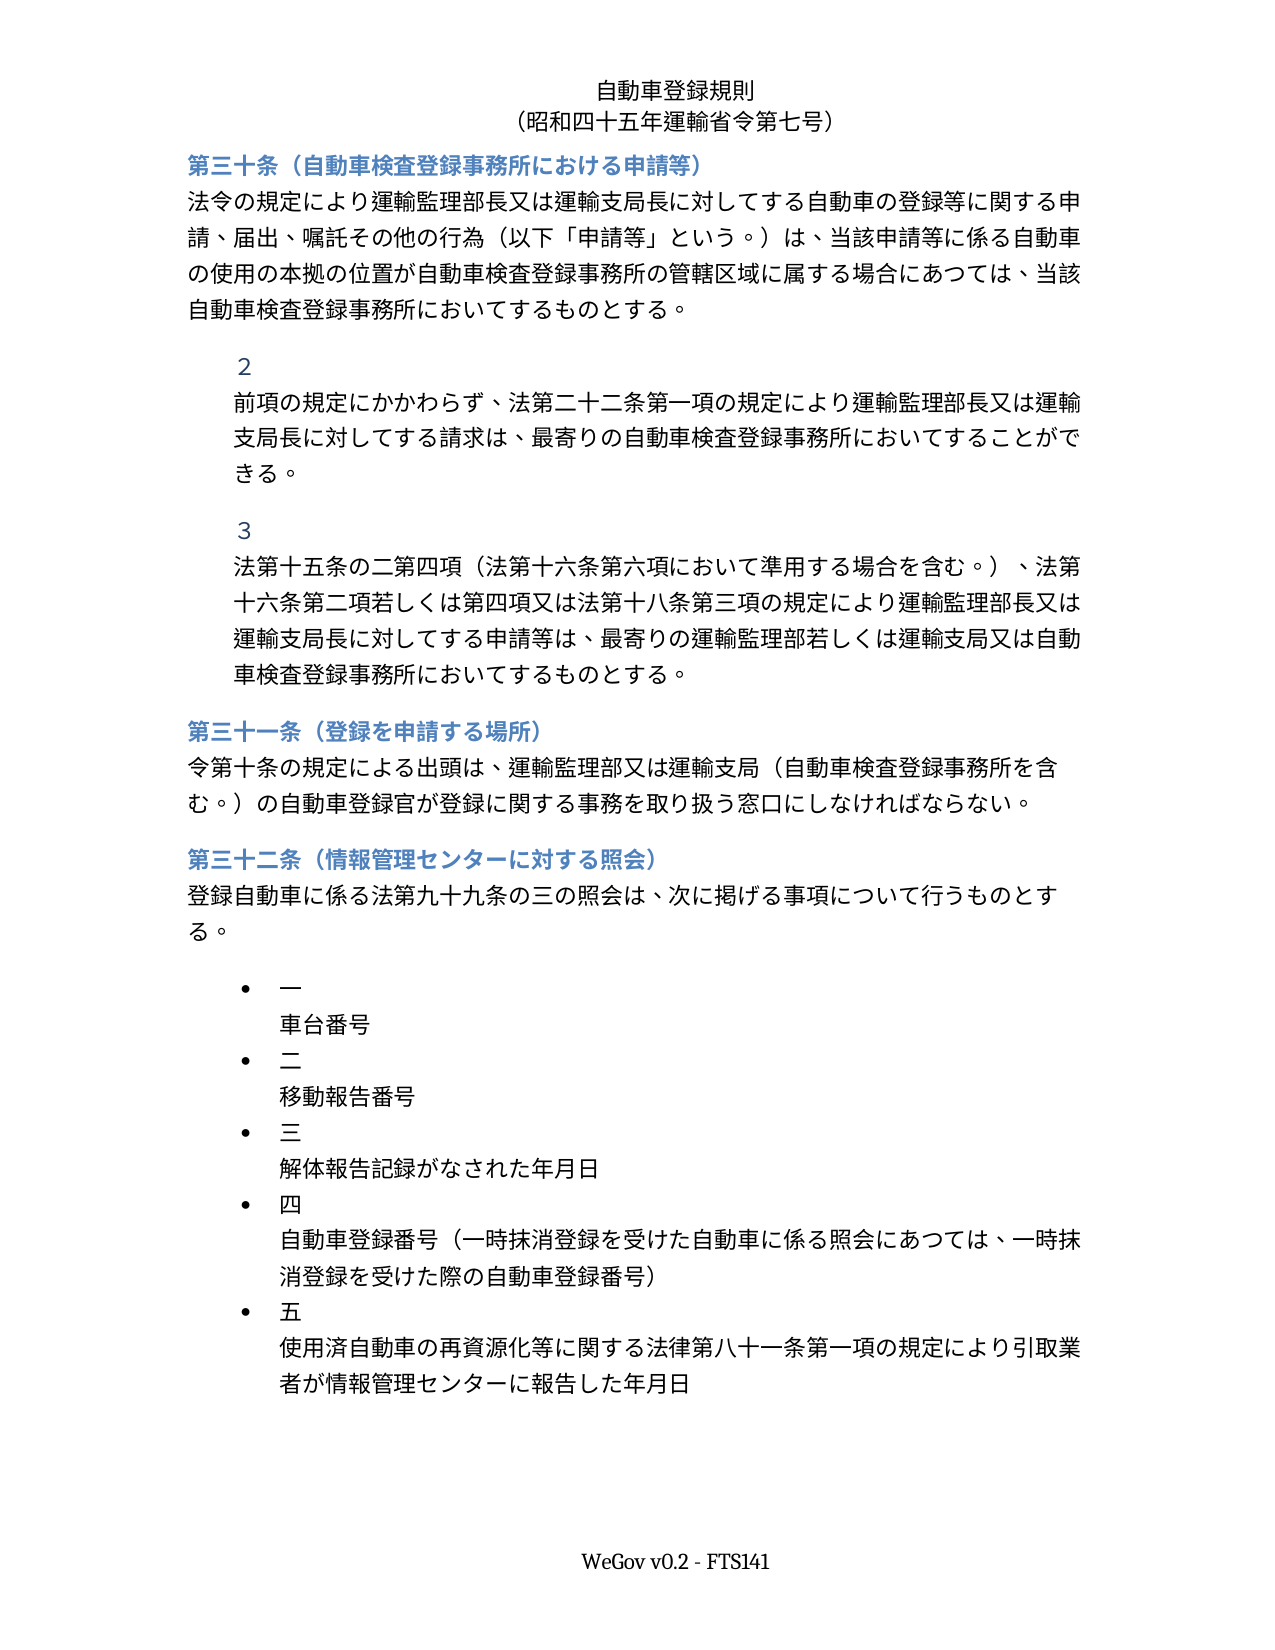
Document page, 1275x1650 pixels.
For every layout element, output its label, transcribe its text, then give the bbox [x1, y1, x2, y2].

subtitle ３ [233, 515, 1087, 546]
list 五 使用済自動車の再資源化等に関する法律第八十一条第一項の規定により引取業者が情報管理センターに報告した年月日 [242, 1296, 1087, 1399]
text 法令の規定により運輸監理部長又は運輸支局長に対してする自動車の登録等に関する申請、届出、嘱託その他の行為（以下「申請等」という。）は、当該申請等に係る自動車の使用の本拠の位置が自動車検査登録事務所の管轄区域に属する場合にあつては、当該自動車検査登録事務所においてするものとする。 [187, 186, 1087, 325]
list 三 解体報告記録がなされた年月日 [242, 1117, 1087, 1184]
text 登録自動車に係る法第九十九条の三の照会は、次に掲げる事項について行うものとする。 [187, 880, 1087, 947]
list 一 車台番号 [242, 973, 1087, 1040]
list 二 移動報告番号 [242, 1045, 1087, 1112]
text 前項の規定にかかわらず、法第二十二条第一項の規定により運輸監理部長又は運輸支局長に対してする請求は、最寄りの自動車検査登録事務所においてすることができる。 [233, 386, 1087, 489]
subtitle 第三十条（自動車検査登録事務所における申請等） [187, 150, 1087, 181]
text 法第十五条の二第四項（法第十六条第六項において準用する場合を含む。）、法第十六条第二項若しくは第四項又は法第十八条第三項の規定により運輸監理部長又は運輸支局長に対してする申請等は、最寄りの運輸監理部若しくは運輸支局又は自動車検査登録事務所においてするものとする。 [233, 551, 1087, 690]
subtitle ２ [233, 351, 1087, 382]
list 四 自動車登録番号（一時抹消登録を受けた自動車に係る照会にあつては、一時抹消登録を受けた際の自動車登録番号） [242, 1188, 1087, 1292]
subtitle 第三十一条（登録を申請する場所） [187, 716, 1087, 747]
subtitle 第三十二条（情報管理センターに対する照会） [187, 844, 1087, 876]
text 令第十条の規定による出頭は、運輸監理部又は運輸支局（自動車検査登録事務所を含む。）の自動車登録官が登録に関する事務を取り扱う窓口にしなければならない。 [187, 752, 1087, 819]
